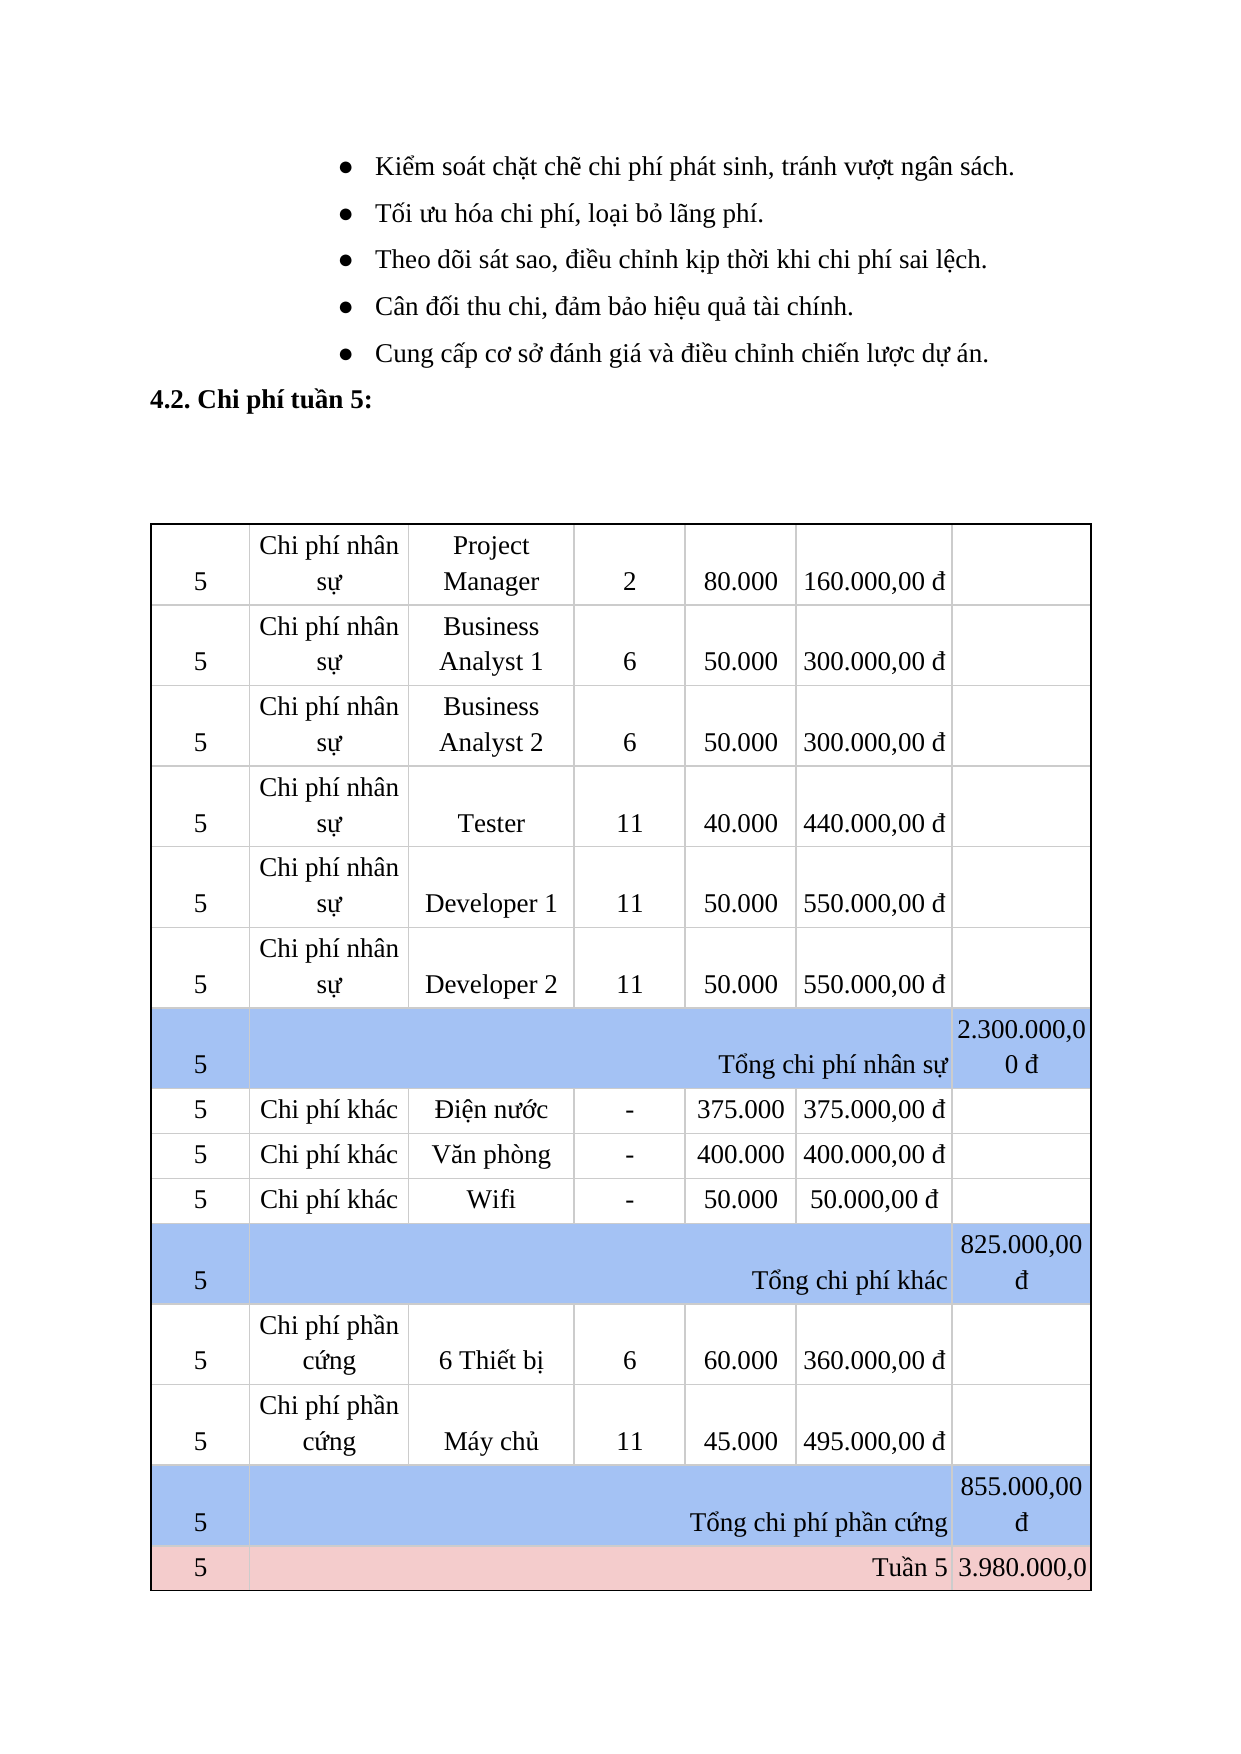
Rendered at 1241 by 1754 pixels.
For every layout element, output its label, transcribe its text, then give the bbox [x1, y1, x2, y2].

table_cell 6 [575, 1305, 684, 1384]
table_cell [953, 847, 1090, 926]
list Tối ưu hóa chi phí, loại bỏ lãng phí. [337, 197, 1090, 228]
table_cell 300.000,00 đ [797, 606, 951, 684]
table_cell Chi phí phần cứng [250, 1305, 408, 1384]
table_cell [953, 1385, 1090, 1464]
table_cell Chi phí nhân sự [250, 686, 408, 765]
table_header 160.000,00 đ [797, 525, 951, 604]
table_cell 6 [575, 686, 684, 765]
table_cell 5 [152, 1466, 249, 1545]
table_cell Máy chủ [409, 1385, 573, 1464]
table_cell 3.980.000,00 đ [953, 1547, 1090, 1590]
list Cân đối thu chi, đảm bảo hiệu quả tài chính. [337, 290, 1090, 321]
text 4.2. Chi phí tuần 5: [150, 383, 1090, 414]
table_cell [953, 1134, 1090, 1177]
table_cell 45.000 [686, 1385, 795, 1464]
table_cell Developer 1 [409, 847, 573, 926]
table_cell 400.000 [686, 1134, 795, 1177]
table_cell Tổng chi phí khác [250, 1224, 951, 1303]
table_cell Chi phí khác [250, 1134, 408, 1177]
table_header Project Manager [409, 525, 573, 604]
table_cell Wifi [409, 1179, 573, 1222]
table_cell 11 [575, 928, 684, 1007]
table_cell 375.000,00 đ [797, 1089, 951, 1133]
table_header 5 [152, 525, 249, 604]
table_cell 360.000,00 đ [797, 1305, 951, 1384]
table_cell 11 [575, 767, 684, 846]
table_cell 550.000,00 đ [797, 847, 951, 926]
table_cell 50.000,00 đ [797, 1179, 951, 1222]
table_cell - [575, 1089, 684, 1133]
table_cell 855.000,00 đ [953, 1466, 1090, 1545]
table_cell 6 Thiết bị [409, 1305, 573, 1384]
table_cell 5 [152, 847, 249, 926]
table_cell 40.000 [686, 767, 795, 846]
table_cell 5 [152, 1224, 249, 1303]
table_cell Business Analyst 1 [409, 606, 573, 684]
list Theo dõi sát sao, điều chỉnh kịp thời khi chi phí sai lệch. [337, 243, 1090, 274]
table_cell 5 [152, 606, 249, 684]
table_cell 440.000,00 đ [797, 767, 951, 846]
table_cell - [575, 1134, 684, 1177]
table_cell 5 [152, 1009, 249, 1088]
table_cell 6 [575, 606, 684, 684]
table_cell 5 [152, 928, 249, 1007]
table_cell Business Analyst 2 [409, 686, 573, 765]
table_cell Chi phí nhân sự [250, 847, 408, 926]
table_cell Tổng chi phí nhân sự [250, 1009, 951, 1088]
table_cell 11 [575, 1385, 684, 1464]
table_cell 5 [152, 767, 249, 846]
table_header [953, 525, 1090, 604]
table_cell - [575, 1179, 684, 1222]
table_cell 495.000,00 đ [797, 1385, 951, 1464]
table_cell 50.000 [686, 847, 795, 926]
table_cell Chi phí nhân sự [250, 767, 408, 846]
table_cell Chi phí khác [250, 1179, 408, 1222]
table_cell 5 [152, 686, 249, 765]
list Cung cấp cơ sở đánh giá và điều chỉnh chiến lược dự án. [337, 337, 1090, 368]
table_cell Chi phí nhân sự [250, 606, 408, 684]
table_cell 300.000,00 đ [797, 686, 951, 765]
table_cell 5 [152, 1179, 249, 1222]
table_cell 50.000 [686, 928, 795, 1007]
table_cell [953, 928, 1090, 1007]
table_cell 5 [152, 1305, 249, 1384]
table_cell Chi phí khác [250, 1089, 408, 1133]
table_cell Văn phòng [409, 1134, 573, 1177]
table_cell 50.000 [686, 606, 795, 684]
table_cell [953, 1179, 1090, 1222]
table_cell 825.000,00 đ [953, 1224, 1090, 1303]
table_header Chi phí nhân sự [250, 525, 408, 604]
table_cell 50.000 [686, 686, 795, 765]
table_cell 5 [152, 1089, 249, 1133]
table_cell Tester [409, 767, 573, 846]
table_cell [953, 686, 1090, 765]
table_header 80.000 [686, 525, 795, 604]
table_cell Tuần 5 [250, 1547, 951, 1590]
table_cell 60.000 [686, 1305, 795, 1384]
table_cell Chi phí phần cứng [250, 1385, 408, 1464]
table_cell 50.000 [686, 1179, 795, 1222]
table_cell [953, 1089, 1090, 1133]
table_cell 5 [152, 1134, 249, 1177]
table_cell [953, 767, 1090, 846]
table_cell [953, 606, 1090, 684]
table_cell 2.300.000,00 đ [953, 1009, 1090, 1088]
table_cell 11 [575, 847, 684, 926]
table_cell Chi phí nhân sự [250, 928, 408, 1007]
table_header 2 [575, 525, 684, 604]
table_cell 400.000,00 đ [797, 1134, 951, 1177]
table_cell Tổng chi phí phần cứng [250, 1466, 951, 1545]
table_cell Điện nước [409, 1089, 573, 1133]
table_cell 5 [152, 1385, 249, 1464]
list Kiểm soát chặt chẽ chi phí phát sinh, tránh vượt ngân sách. [337, 150, 1090, 181]
table_cell 375.000 [686, 1089, 795, 1133]
table_cell [953, 1305, 1090, 1384]
table_cell 550.000,00 đ [797, 928, 951, 1007]
table_cell 5 [152, 1547, 249, 1590]
table_cell Developer 2 [409, 928, 573, 1007]
